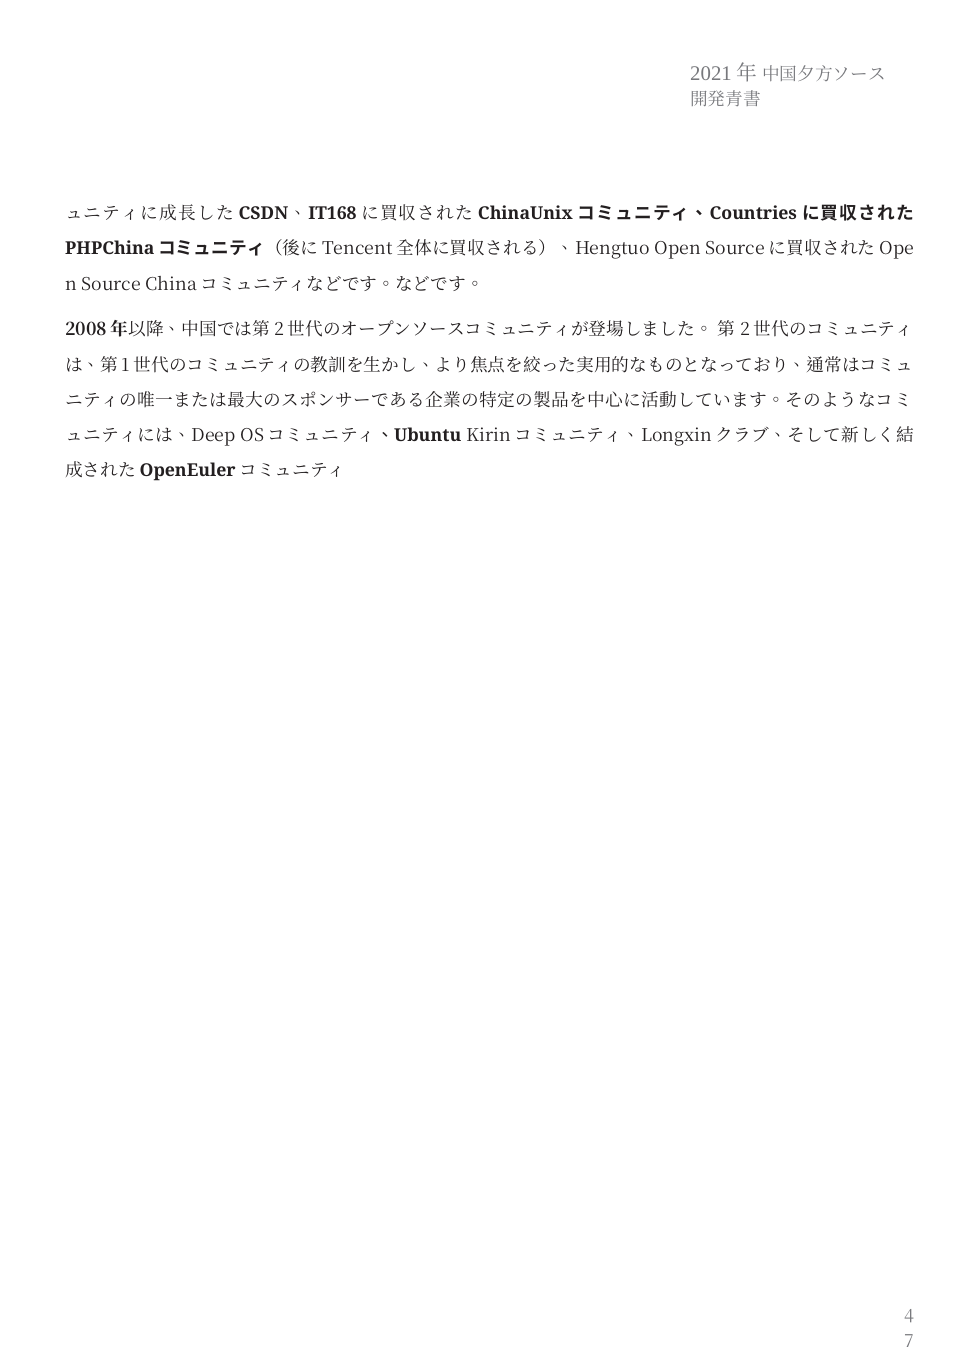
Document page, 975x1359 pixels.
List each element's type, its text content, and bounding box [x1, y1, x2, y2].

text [65, 191, 914, 297]
text 2008年以降、中国では第2世代のオープンソースコミュニティが登場しました。 第2世代のコミュニティは、第1世代のコミュニティの教訓を生かし、より焦点を絞った実用的なものとなっており、通常はコミュニティの唯一または最大のスポンサーである企業の特定の製品を中心に活動しています。そのようなコミュニティには、Deep OSコミュニティ、Ubuntu Kirinコミュニティ、Longxinクラブ、そして新しく結成されたOpenEulerコミュニティなどがあります。これらのコミュニティの設立チームは、一般的にグローバルなオープンソースのビジョンを持っており、オープンソースのエコシステムの発展において著名なテクノロジー企業が中心的な役割を果たしていることを認識しており、企業とのWin-Winの協力関係がオープンソースコミュニティ発展の重要な道筋であると考えています。 [65, 308, 914, 484]
